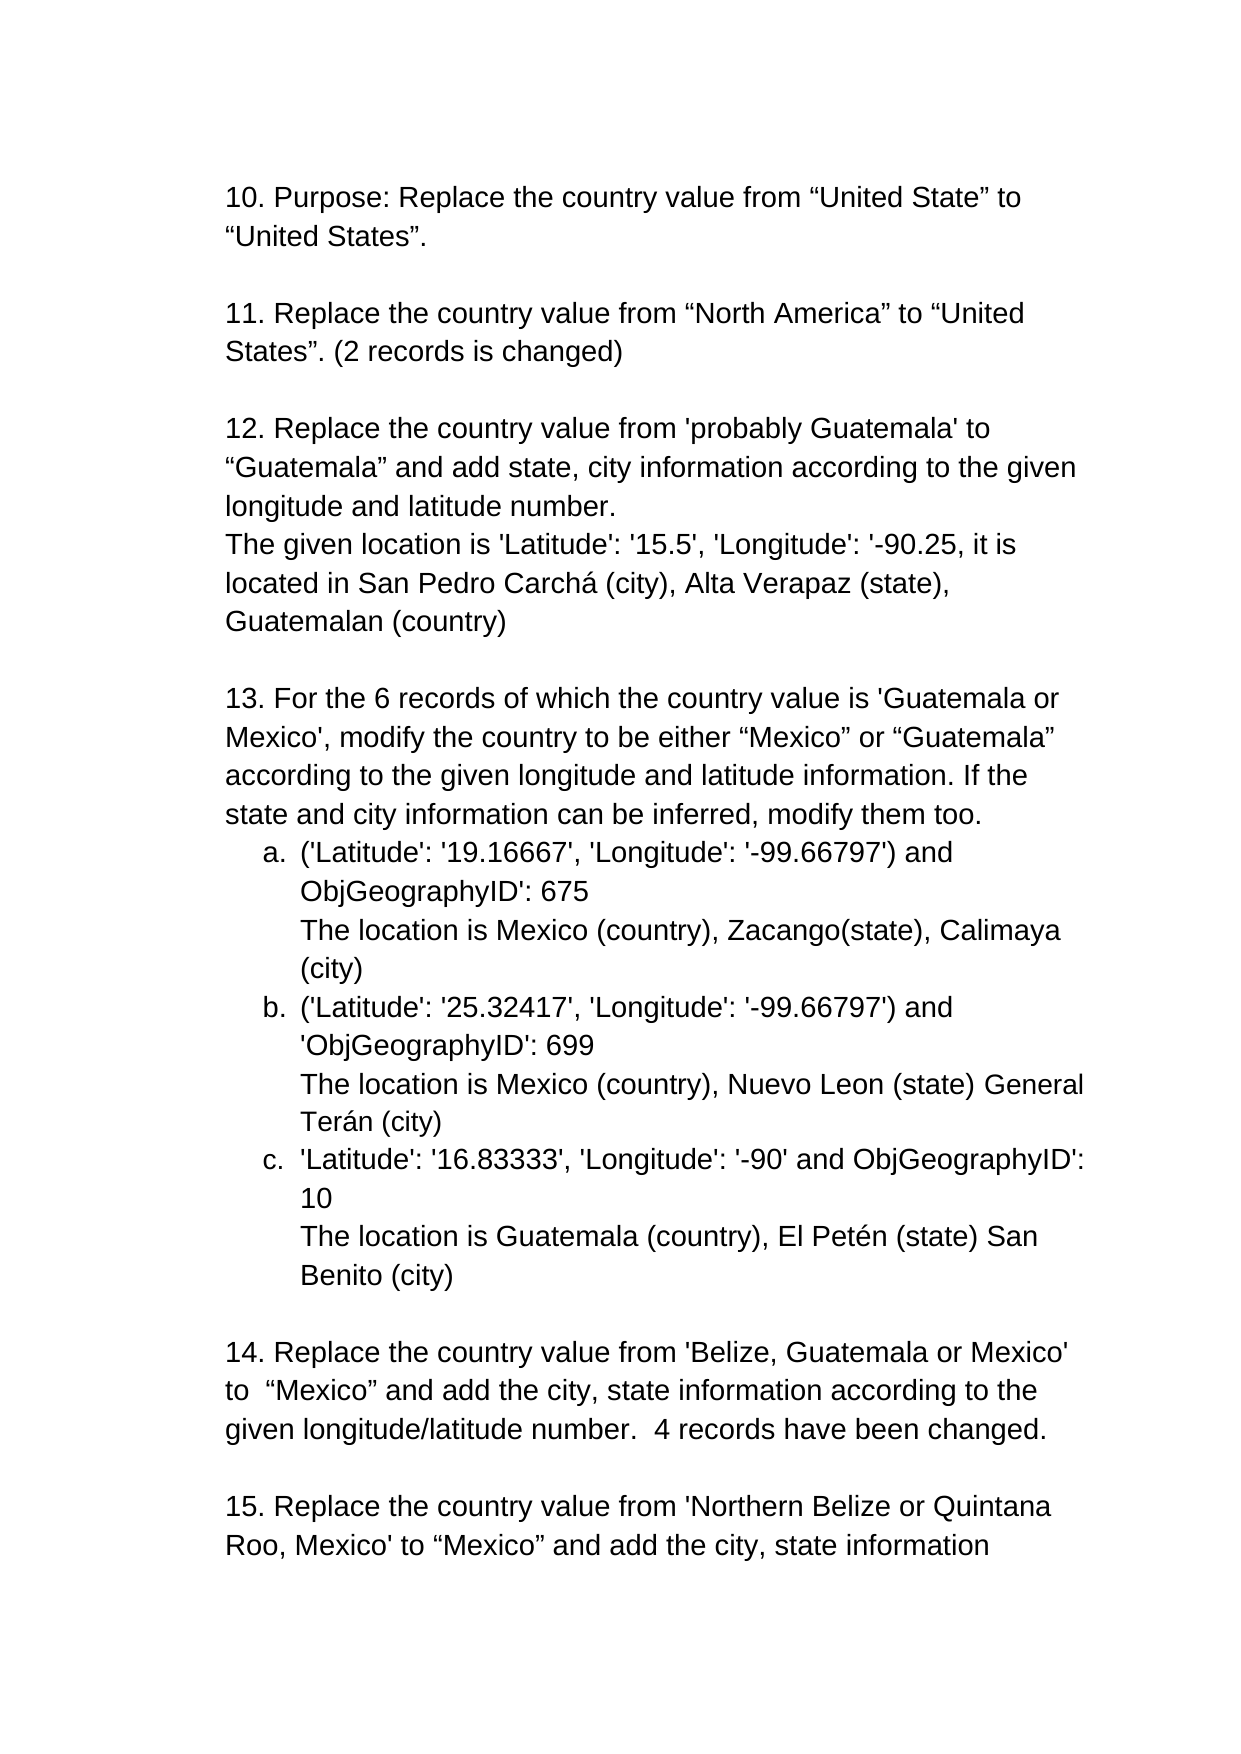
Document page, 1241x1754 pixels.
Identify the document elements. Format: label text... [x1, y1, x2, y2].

text The location is Guatemala (country), El Petén (state) San Benito (city) [300, 1219, 1090, 1291]
text 11. Replace the country value from “North America” to “United States”. (2 records is changed) [225, 296, 1090, 368]
text 13. For the 6 records of which the country value is 'Guatemala or Mexico', modify the country to be either “Mexico” or “Guatemala” according to the given longitude and latitude information. If the state and city information can be inferred, modify them too. [225, 681, 1090, 830]
list ('Latitude': '19.16667', 'Longitude': '-99.66797') and ObjGeographyID': 675 [262, 835, 1090, 907]
list 'Latitude': '16.83333', 'Longitude': '-90' and ObjGeographyID': 10 [262, 1142, 1090, 1214]
text The location is Mexico (country), Nuevo Leon (state) General Terán (city) [300, 1067, 1090, 1137]
list ('Latitude': '25.32417', 'Longitude': '-99.66797') and 'ObjGeographyID': 699 [262, 989, 1090, 1062]
text 10. Purpose: Replace the country value from “United State” to “United States”. [225, 180, 1090, 252]
text 14. Replace the country value from 'Belize, Guatemala or Mexico' to “Mexico” and add the city, state information according to the given longitude/latitude number. 4 records have been changed. [225, 1335, 1090, 1446]
text The location is Mexico (country), Zacango(state), Calimaya (city) [300, 912, 1090, 984]
text 12. Replace the country value from 'probably Guatemala' to “Guatemala” and add state, city information according to the given longitude and latitude number. [225, 411, 1090, 522]
text The given location is 'Latitude': '15.5', 'Longitude': '-90.25, it is located in San Pedro Carchá (city), Alta Verapaz (state), Guatemalan (country) [225, 527, 1090, 638]
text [225, 1489, 1090, 1561]
